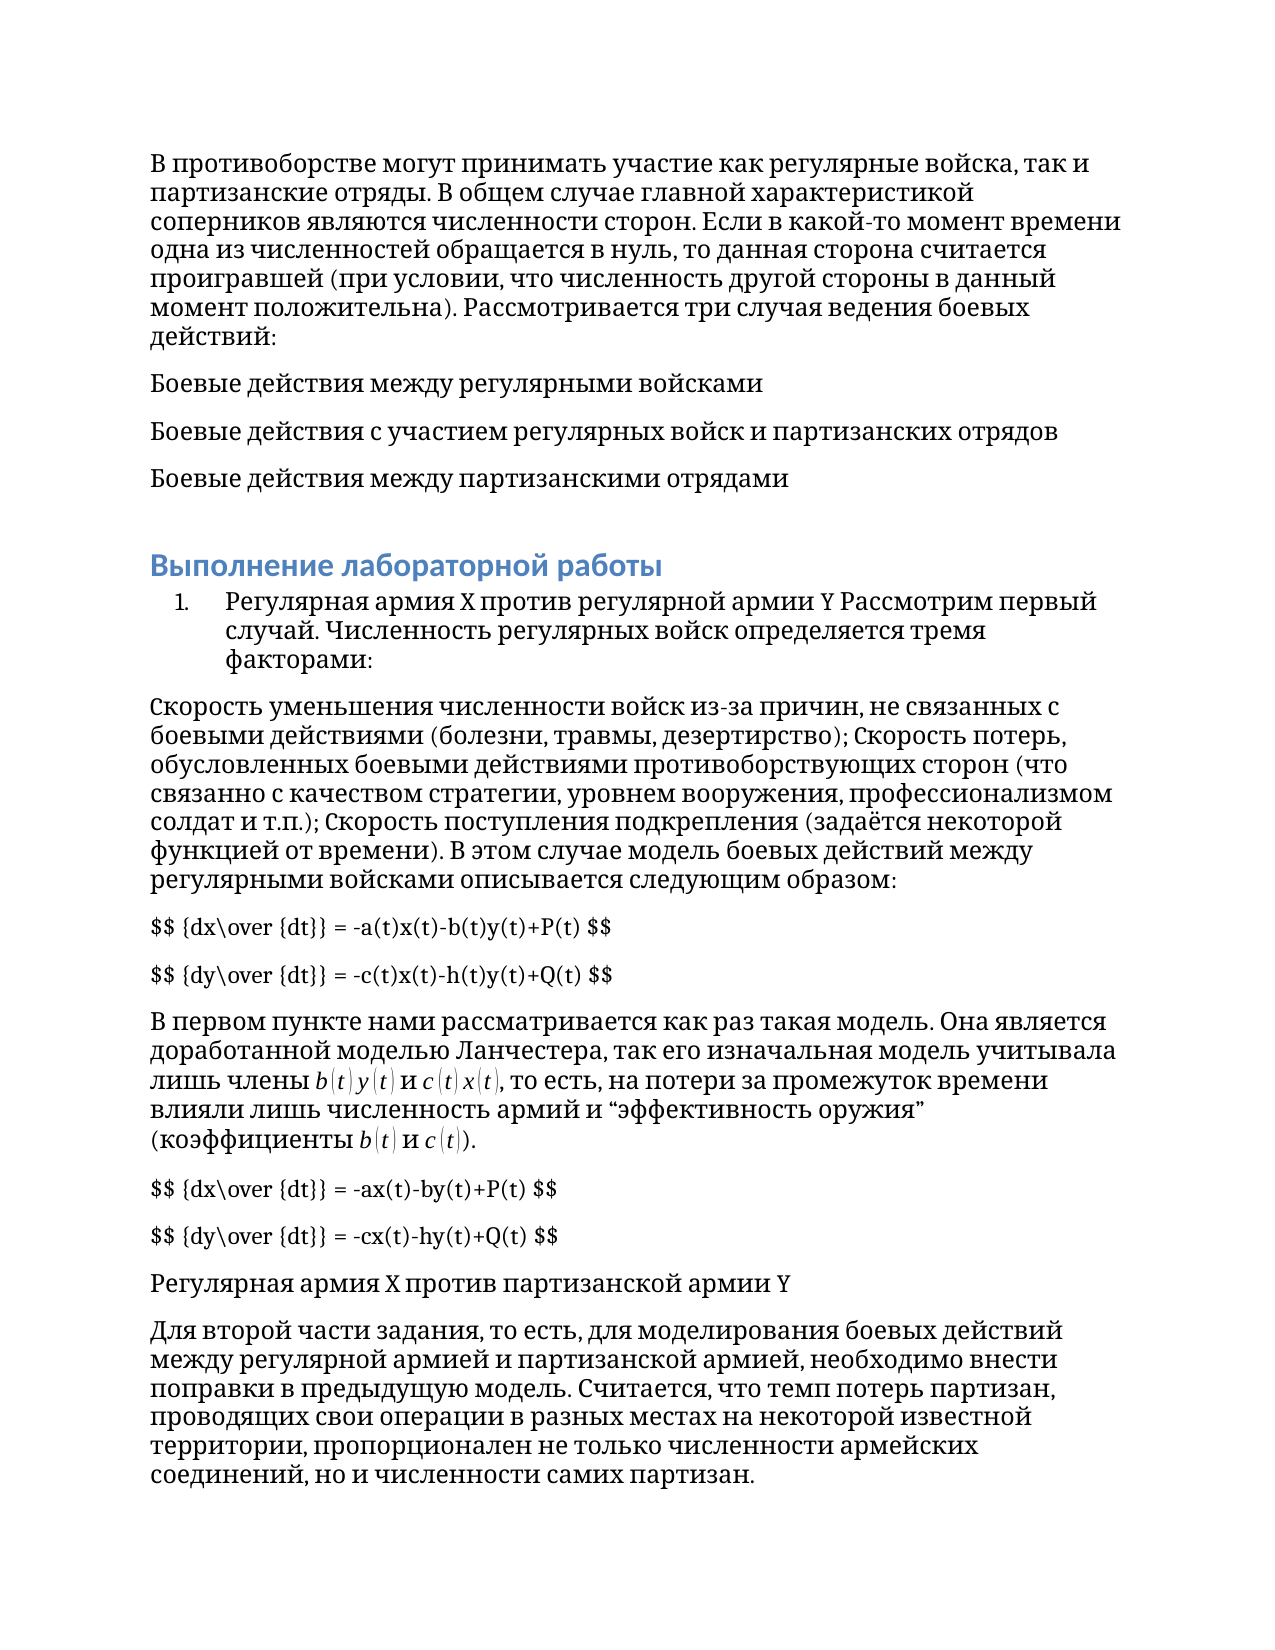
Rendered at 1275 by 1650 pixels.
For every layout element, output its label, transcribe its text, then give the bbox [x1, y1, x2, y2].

text $$ {dx\over {dt}} = -ax(t)-by(t)+P(t) $$ [150, 1174, 1125, 1203]
text Регулярная армия X против партизанской армии Y [150, 1269, 1125, 1298]
subtitle Выполнение лабораторной работы [150, 544, 1125, 584]
text $$ {dx\over {dt}} = -a(t)x(t)-b(t)y(t)+P(t) $$ [150, 913, 1125, 942]
text В первом пункте нами рассматривается как раз такая модель. Она является доработанной моделью Ланчестера, так его изначальная модель учитывала лишь члены и , то есть, на потери за промежуток времени влияли лишь численность армий и “эффективность оружия” (коэффициенты и ). [150, 1008, 1125, 1156]
text Боевые действия между регулярными войсками [150, 370, 1125, 399]
text Cкорость уменьшения численности войск из-за причин, не связанных с боевыми действиями (болезни, травмы, дезертирство); Cкорость потерь, обусловленных боевыми действиями противоборствующих сторон (что связанно с качеством стратегии, уровнем вооружения, профессионализмом солдат и т.п.); Cкорость поступления подкрепления (задаётся некоторой функцией от времени). В этом случае модель боевых действий между регулярными войсками описывается следующим образом: [150, 693, 1125, 894]
text В противоборстве могут принимать участие как регулярные войска, так и партизанские отряды. В общем случае главной характеристикой соперников являются численности сторон. Если в какой-то момент времени одна из численностей обращается в нуль, то данная сторона считается проигравшей (при условии, что численность другой стороны в данный момент положительна). Рассмотривается три случая ведения боевых действий: [150, 150, 1125, 351]
list Регулярная армия X против регулярной армии Y Рассмотрим первый случай. Численность регулярных войск определяется тремя факторами: [175, 588, 1125, 674]
text Боевые действия с участием регулярных войск и партизанских отрядов [150, 417, 1125, 446]
text Боевые действия между партизанскими отрядами [150, 465, 1125, 494]
text Для второй части задания, то есть, для моделирования боевых действий между регулярной армией и партизанской армией, необходимо внести поправки в предыдущую модель. Считается, что темп потерь партизан, проводящих свои операции в разных местах на некоторой известной территории, пропорционален не только численности армейских соединений, но и численности самих партизан. [150, 1317, 1125, 1489]
text $$ {dy\over {dt}} = -cx(t)-hy(t)+Q(t) $$ [150, 1222, 1125, 1251]
text $$ {dy\over {dt}} = -c(t)x(t)-h(t)y(t)+Q(t) $$ [150, 961, 1125, 989]
